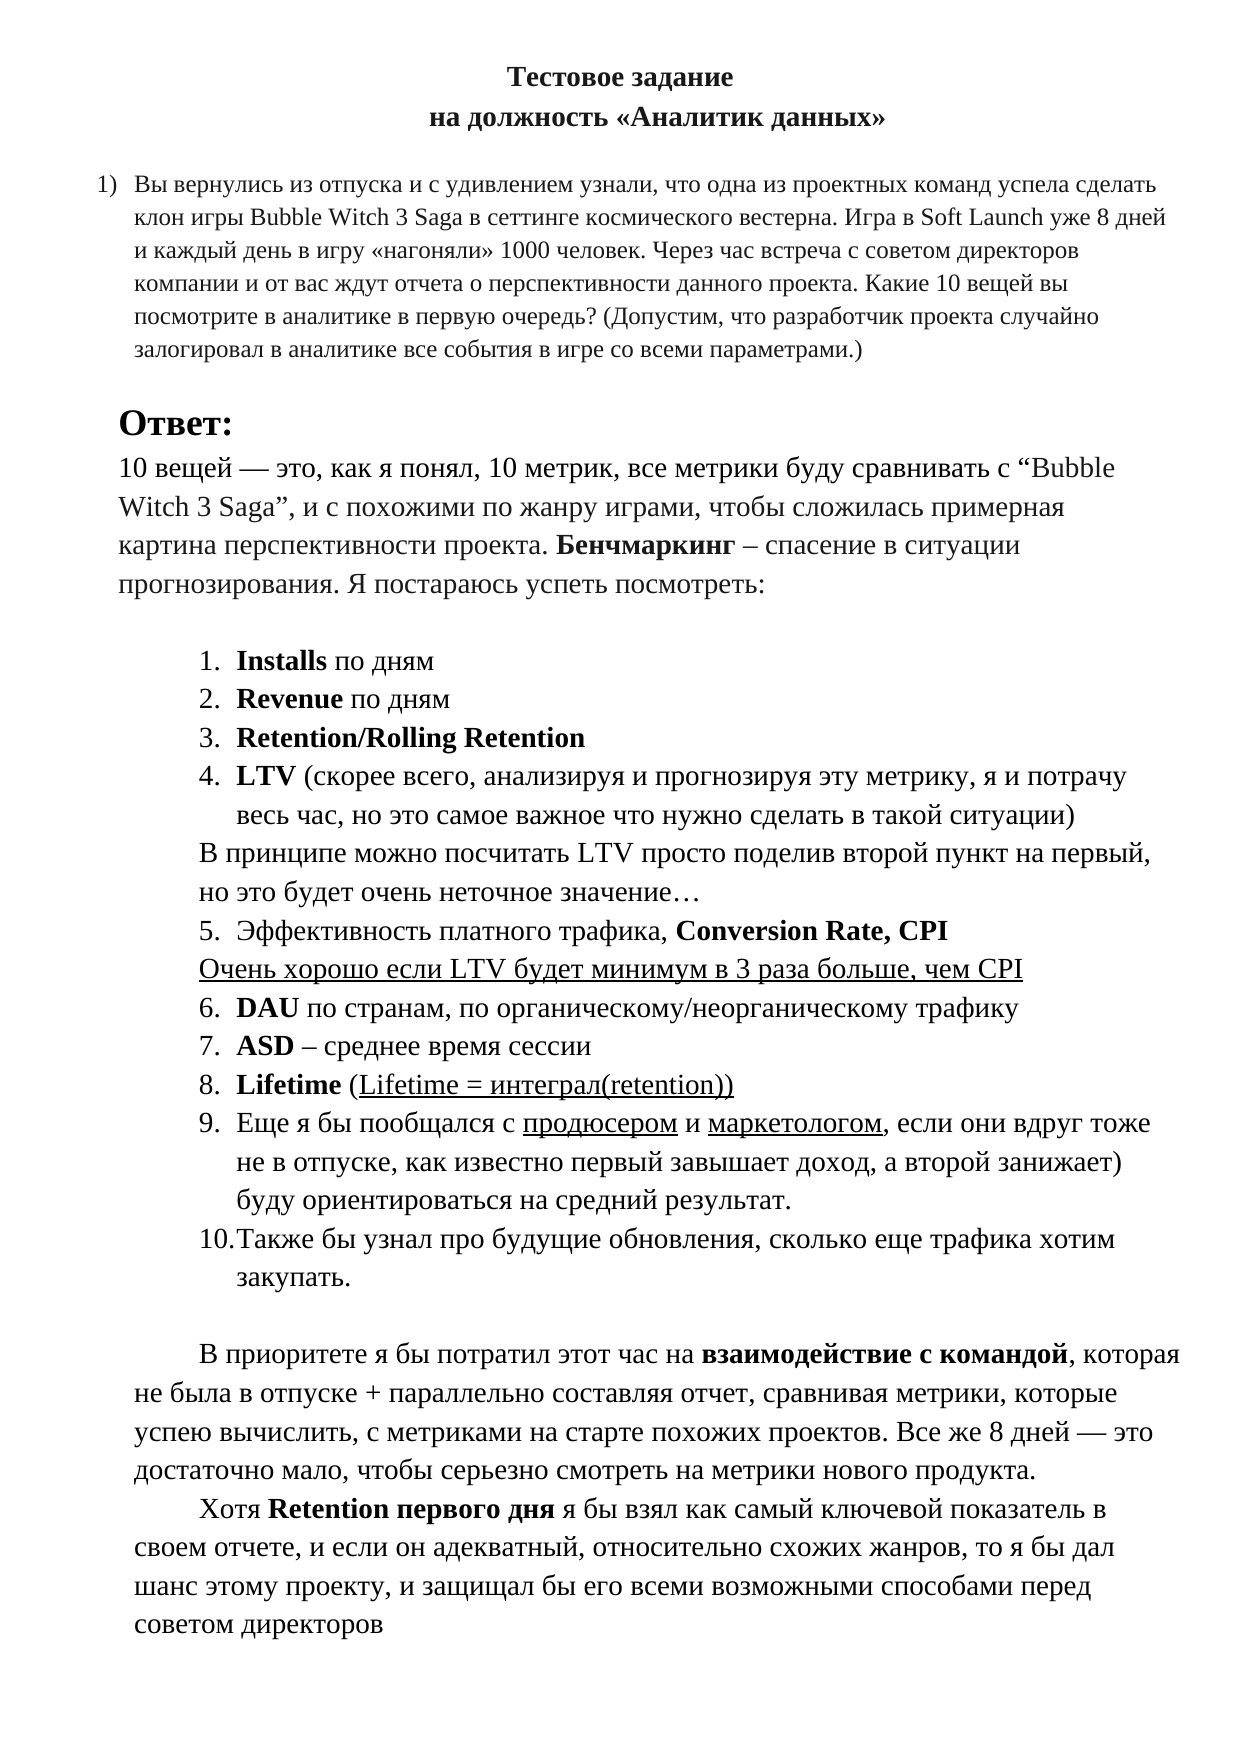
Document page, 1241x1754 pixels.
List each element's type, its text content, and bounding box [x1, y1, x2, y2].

list Lifetime (Lifetime = интеграл(retention)) [199, 1067, 1181, 1100]
text Тестовое задание [59, 59, 1181, 92]
list Также бы узнал про будущие обновления, сколько еще трафика хотим закупать. [199, 1221, 1181, 1293]
text Очень хорошо если LTV будет минимум в 3 раза больше, чем CPI [199, 951, 1181, 985]
list Еще я бы пообщался с продюсером и маркетологом, если они вдруг тоже не в отпуске, как известно первый завышает доход, а второй занижает) буду ориентироваться на средний результат. [199, 1105, 1181, 1216]
text В принципе можно посчитать LTV просто поделив второй пункт на первый, но это будет очень неточное значение… [199, 836, 1181, 908]
text В приоритете я бы потратил этот час на взаимодействие с командой, которая не была в отпуске + параллельно составляя отчет, сравнивая метрики, которые успею вычислить, с метриками на старте похожих проектов. Все же 8 дней — это достаточно мало, чтобы серьезно смотреть на метрики нового продукта. [134, 1337, 1181, 1486]
list LTV (скорее всего, анализируя и прогнозируя эту метрику, я и потрачу весь час, но это самое важное что нужно сделать в такой ситуации) [199, 758, 1181, 831]
list Installs по дням [199, 643, 1181, 676]
list ASD – среднее время сессии [199, 1028, 1181, 1062]
text на должность «Аналитик данных» [134, 99, 1181, 133]
list Эффективность платного трафика, Conversion Rate, CPI [199, 913, 1181, 946]
list Retention/Rolling Retention [199, 720, 1181, 753]
text 10 вещей — это, как я понял, 10 метрик, все метрики буду сравнивать с “Bubble Witch 3 Saga”, и с похожими по жанру играми, чтобы сложилась примерная картина перспективности проекта. Бенчмаркинг – спасение в ситуации прогнозирования. Я постараюсь успеть посмотреть: [118, 450, 1122, 599]
text Ответ: [118, 401, 1122, 444]
text Хотя Retention первого дня я бы взял как самый ключевой показатель в своем отчете, и если он адекватный, относительно схожих жанров, то я бы дал шанс этому проекту, и защищал бы его всеми возможными способами перед советом директоров [134, 1491, 1181, 1640]
list DAU по странам, по органическому/неорганическому трафику [199, 990, 1181, 1023]
list Вы вернулись из отпуска и с удивлением узнали, что одна из проектных команд успела сделать клон игры Bubble Witch 3 Saga в сеттинге космического вестерна. Игра в Soft Launch уже 8 дней и каждый день в игру «нагоняли» 1000 человек. Через час встреча с советом директоров компании и от вас ждут отчета о перспективности данного проекта. Какие 10 вещей вы посмотрите в аналитике в первую очередь? (Допустим, что разработчик проекта случайно залогировал в аналитике все события в игре со всеми параметрами.) [96, 169, 1181, 363]
list Revenue по дням [199, 681, 1181, 715]
